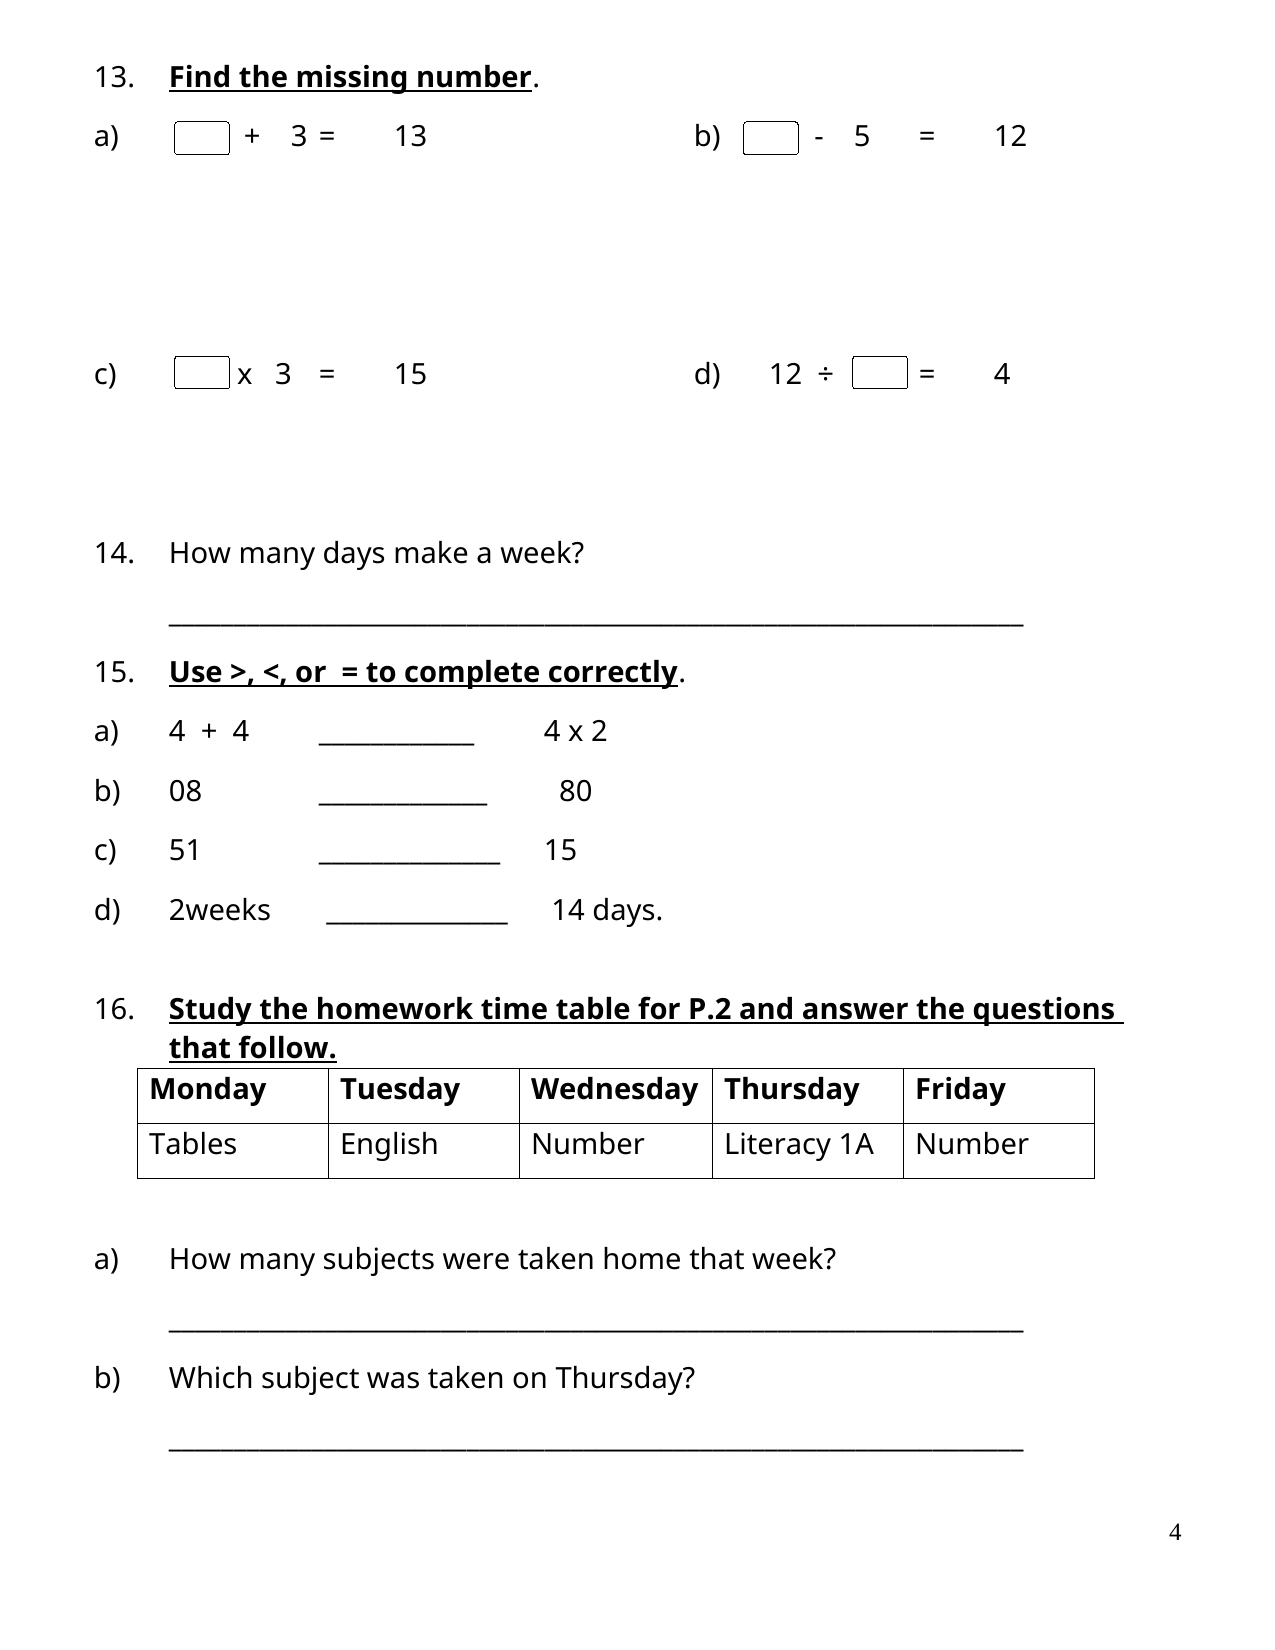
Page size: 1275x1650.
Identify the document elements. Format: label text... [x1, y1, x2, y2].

text 13. Find the missing number. [94, 56, 1181, 96]
text 16. Study the homework time table for P.2 and answer the questions that follow. [94, 988, 1181, 1067]
text 15. Use >, <, or = to complete correctly. [94, 651, 1181, 691]
text c) 51 ______________ 15 [94, 829, 1181, 869]
text 14. How many days make a week? [94, 532, 1181, 572]
table_header Monday [138, 1069, 328, 1122]
text a) 4 + 4 ____________ 4 x 2 [94, 711, 1181, 750]
text a) How many subjects were taken home that week? [94, 1238, 1181, 1278]
text b) Which subject was taken on Thursday? [94, 1357, 1181, 1397]
table_header Wednesday [520, 1069, 712, 1122]
table_cell Number [904, 1124, 1094, 1177]
text a) + 3 = 13 b) - 5 = 12 [94, 116, 1181, 155]
text d) 2weeks ______________ 14 days. [94, 889, 1181, 929]
table_cell Tables [138, 1124, 328, 1177]
table_cell English [329, 1124, 519, 1177]
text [94, 1297, 1181, 1337]
table_cell Number [520, 1124, 712, 1177]
table_cell Literacy 1A [713, 1124, 903, 1177]
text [94, 1416, 1181, 1456]
table_header Thursday [713, 1069, 903, 1122]
table_header Tuesday [329, 1069, 519, 1122]
text b) 08 _____________ 80 [94, 770, 1181, 810]
text __________________________________________________________________ [94, 592, 1181, 631]
table_header Friday [904, 1069, 1094, 1122]
text c) x 3 = 15 d) 12 ÷ = 4 [94, 354, 1181, 393]
